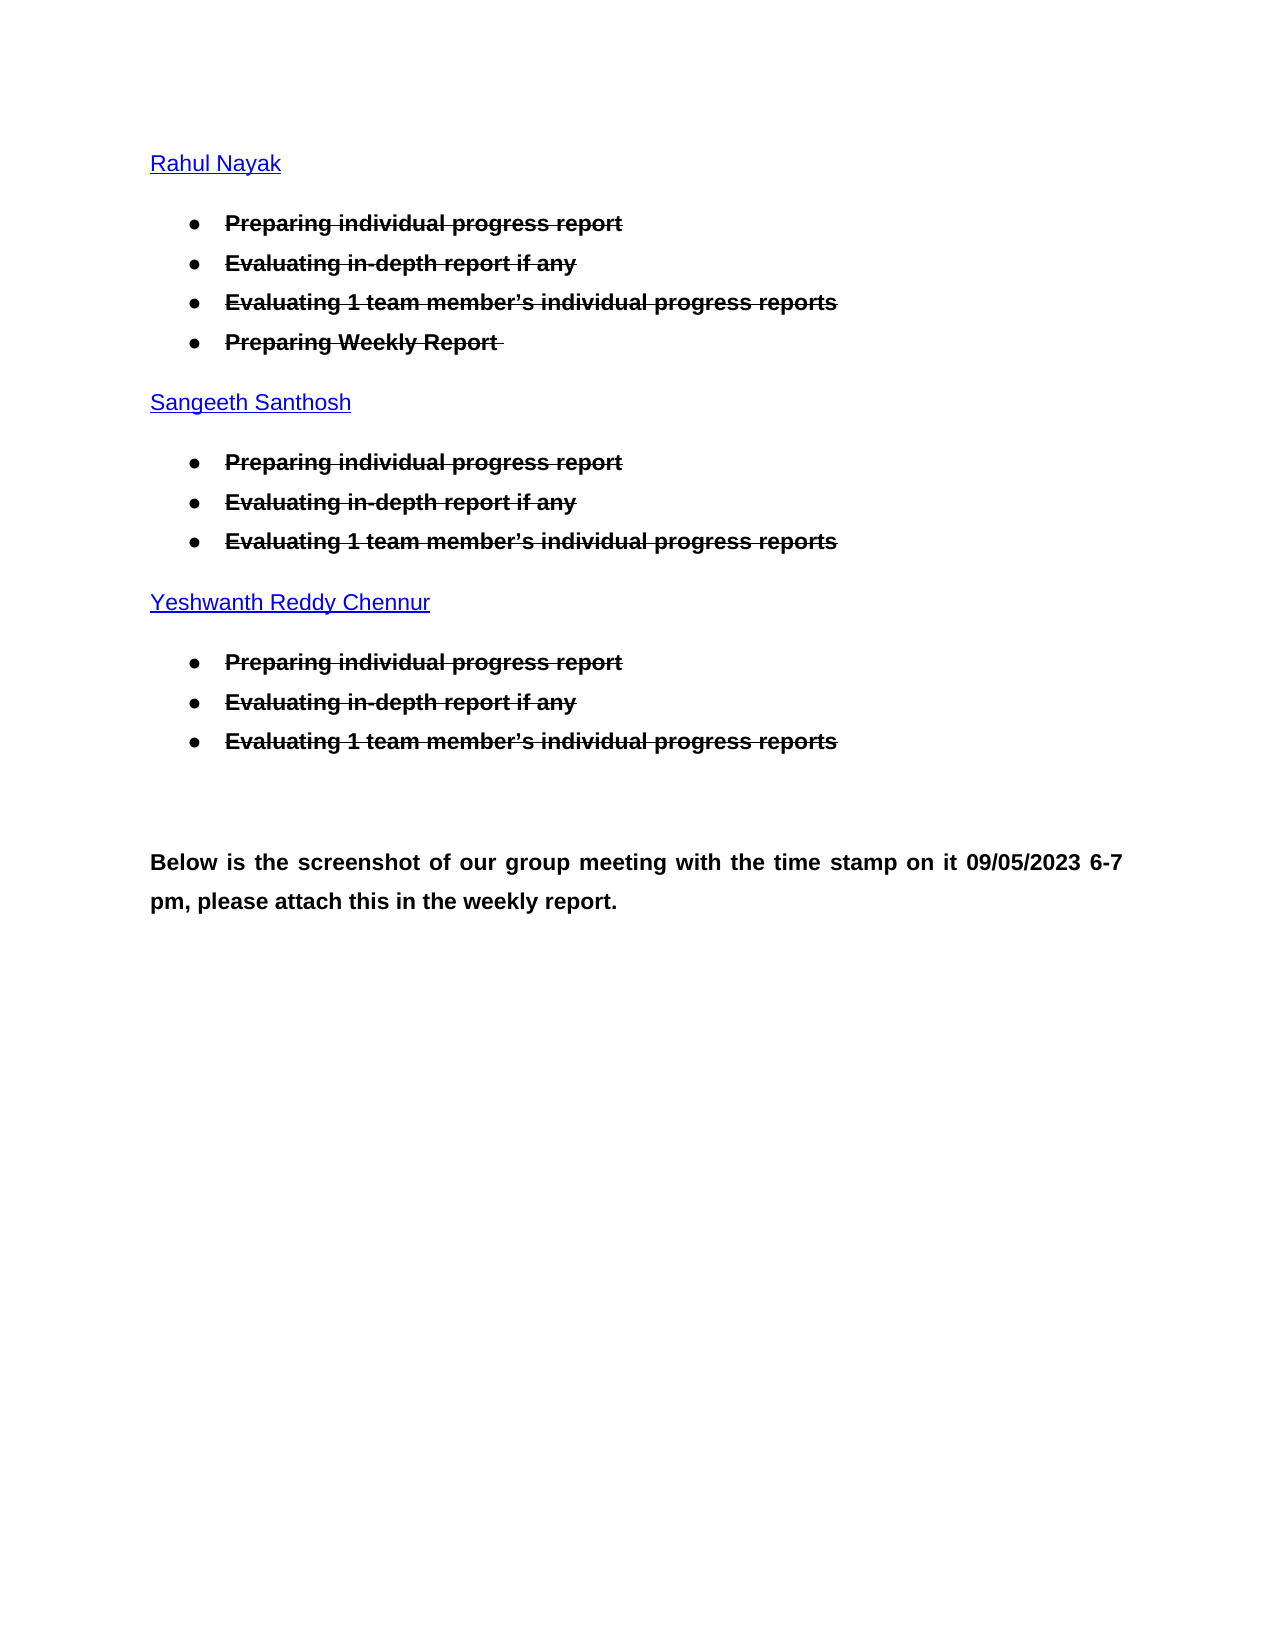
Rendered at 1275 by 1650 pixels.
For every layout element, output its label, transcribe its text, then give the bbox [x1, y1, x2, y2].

text Below is the screenshot of our group meeting with the time stamp on it 09/05/2023 6-7 pm, please attach this in the weekly report. [150, 848, 1125, 914]
list Evaluating in-depth report if any [187, 489, 1125, 515]
list Preparing Weekly Report [187, 329, 1125, 355]
list Evaluating in-depth report if any [187, 688, 1125, 715]
text Sangeeth Santhosh [150, 389, 1125, 415]
text Rahul Nayak [150, 150, 1125, 176]
list Preparing individual progress report [187, 649, 1125, 675]
list Preparing individual progress report [187, 449, 1125, 476]
list Evaluating 1 team member’s individual progress reports [187, 728, 1125, 754]
text Yeshwanth Reddy Chennur [150, 589, 1125, 615]
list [187, 289, 1125, 316]
list Evaluating in-depth report if any [187, 250, 1125, 276]
list Evaluating 1 team member’s individual progress reports [187, 528, 1125, 555]
list Preparing individual progress report [187, 210, 1125, 237]
